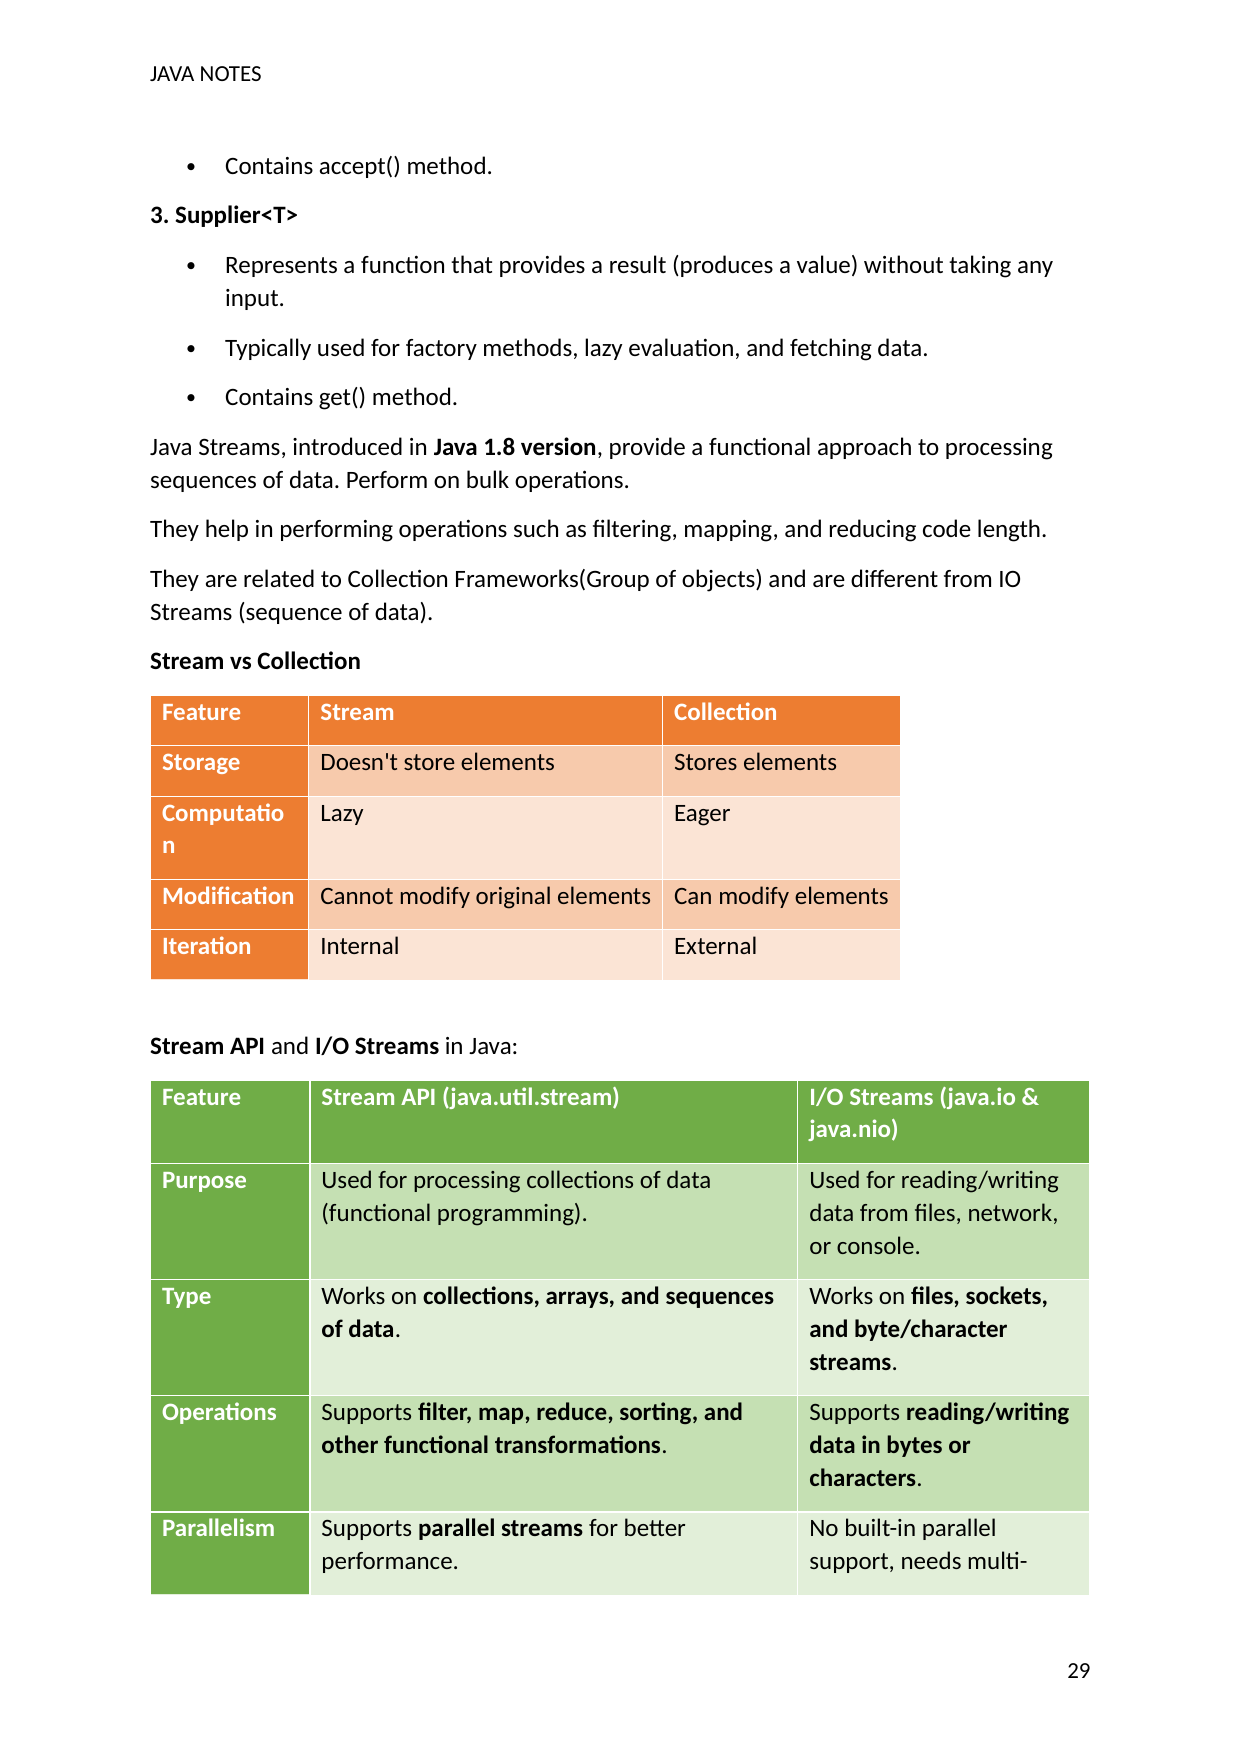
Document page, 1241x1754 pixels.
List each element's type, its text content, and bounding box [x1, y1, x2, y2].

text Java Streams, introduced in Java 1.8 version, provide a functional approach to processing sequences of data. Perform on bulk operations. [150, 431, 1090, 494]
table_cell Can modify elements [663, 880, 900, 929]
table_header Feature [151, 1081, 309, 1163]
table_cell Operations [151, 1396, 309, 1511]
table_cell Eager [663, 797, 900, 879]
table_cell Supports reading/writing data in bytes or characters. [798, 1396, 1089, 1511]
table_cell Lazy [309, 797, 662, 879]
table_cell Used for processing collections of data (functional programming). [311, 1164, 797, 1279]
text They help in performing operations such as filtering, mapping, and reducing code length. [150, 513, 1090, 544]
text Stream API and I/O Streams in Java: [150, 1030, 1090, 1061]
table_cell Parallelism [151, 1513, 309, 1594]
table_cell Cannot modify original elements [309, 880, 662, 929]
table_cell Internal [309, 930, 662, 979]
table_header I/O Streams (java.io & java.nio) [798, 1081, 1089, 1163]
text They are related to Collection Frameworks(Group of objects) and are different from IO Streams (sequence of data). [150, 563, 1090, 626]
table_cell Supports filter, map, reduce, sorting, and other functional transformations. [311, 1396, 797, 1511]
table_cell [311, 1513, 797, 1594]
table_cell Stores elements [663, 746, 900, 796]
table_header Stream [309, 696, 662, 745]
table_cell Computation [151, 797, 308, 879]
table_cell Doesn't store elements [309, 746, 662, 796]
table_header Feature [151, 696, 308, 745]
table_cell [798, 1513, 1089, 1594]
table_cell Used for reading/writing data from files, network, or console. [798, 1164, 1089, 1279]
table_cell External [663, 930, 900, 979]
table_cell Works on collections, arrays, and sequences of data. [311, 1280, 797, 1395]
table_cell Storage [151, 746, 308, 796]
text 3. Supplier<T> [150, 199, 1090, 230]
list Typically used for factory methods, lazy evaluation, and fetching data. [187, 332, 1090, 362]
table_cell Iteration [151, 930, 308, 979]
table_cell Modification [151, 880, 308, 929]
list Contains get() method. [187, 381, 1090, 412]
list Represents a function that provides a result (produces a value) without taking any input. [187, 249, 1090, 313]
table_header Stream API (java.util.stream) [311, 1081, 797, 1163]
table_cell Works on files, sockets, and byte/character streams. [798, 1280, 1089, 1395]
table_header Collection [663, 696, 900, 745]
list Contains accept() method. [187, 150, 1090, 181]
table_cell Type [151, 1280, 309, 1395]
text Stream vs Collection [150, 645, 1090, 676]
table_cell Purpose [151, 1164, 309, 1279]
